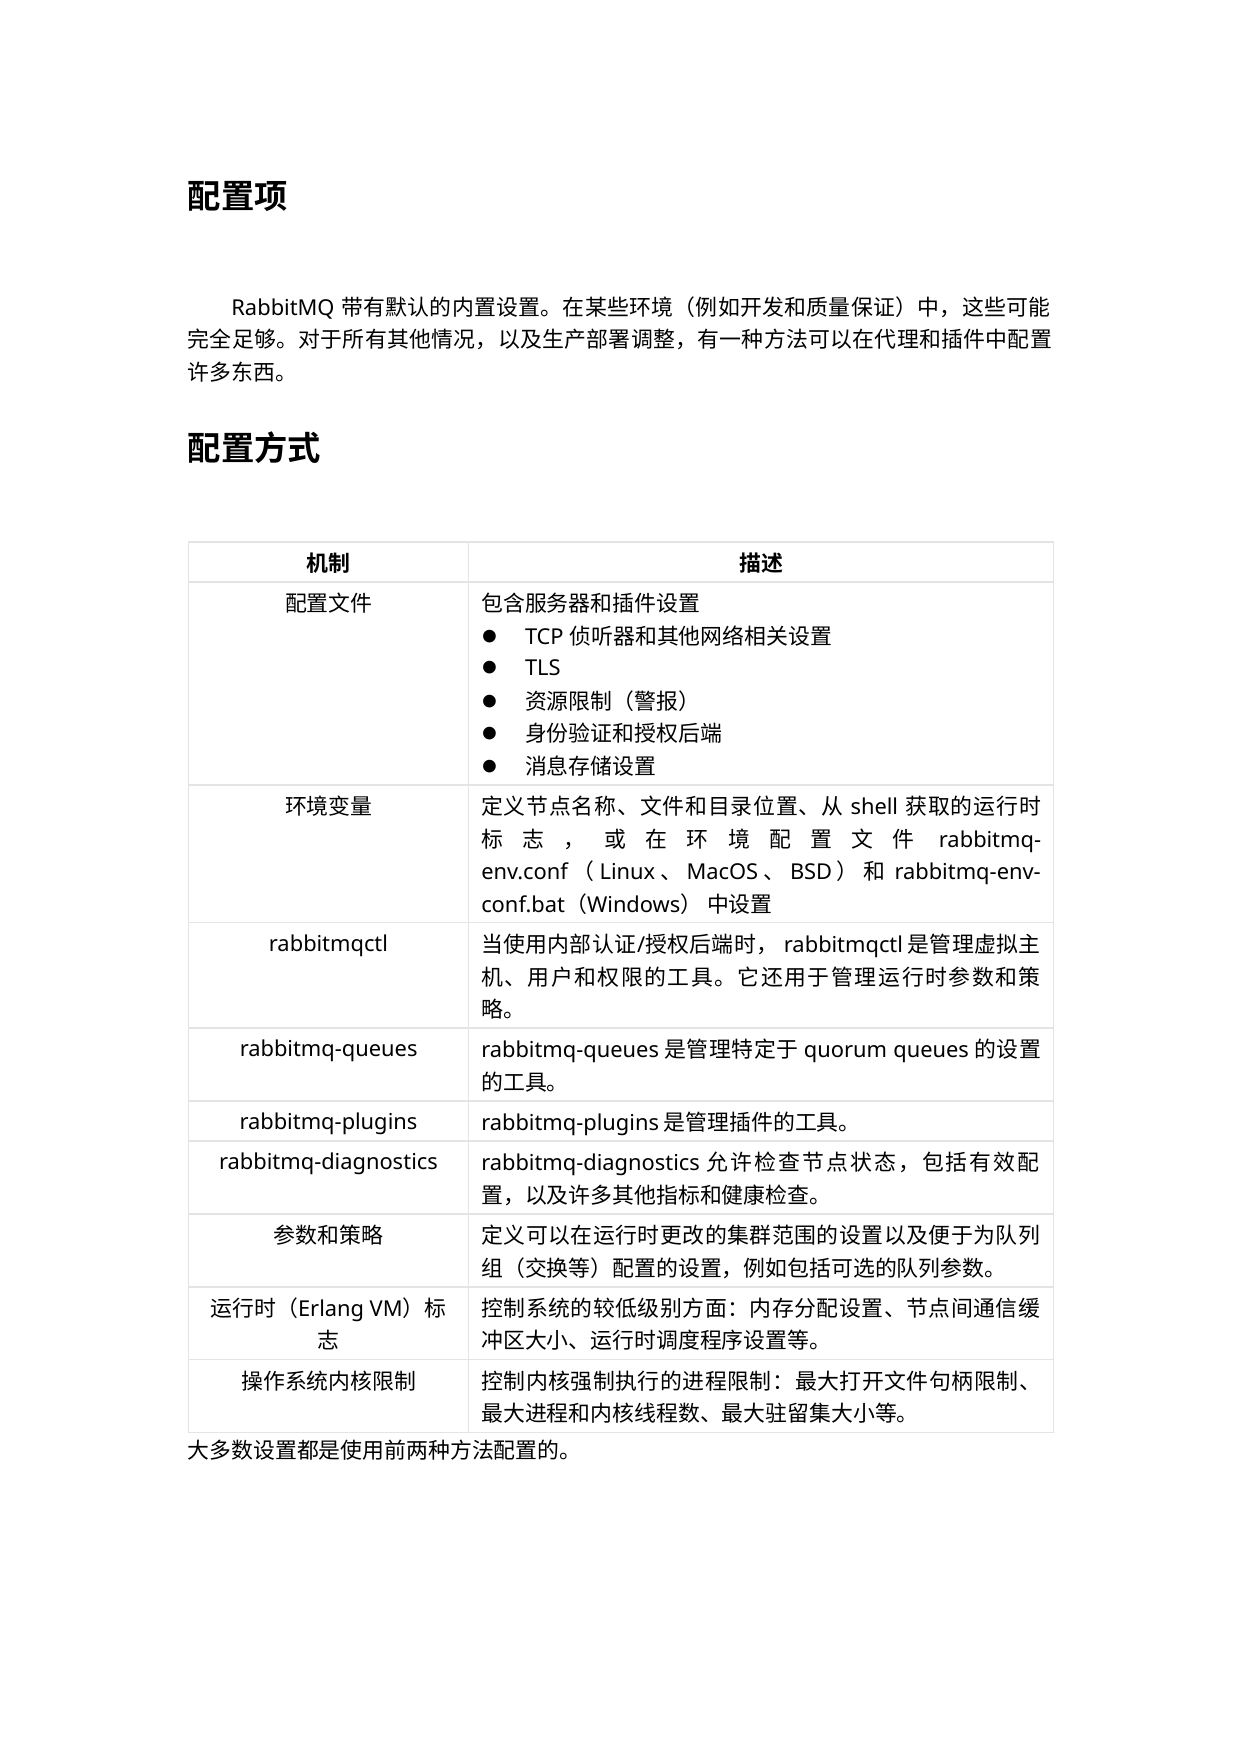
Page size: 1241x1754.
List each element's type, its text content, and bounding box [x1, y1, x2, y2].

table_cell 控制系统的较低级别方面：内存分配设置、节点间通信缓冲区大小、运行时调度程序设置等。 [469, 1288, 1053, 1359]
table_cell 定义可以在运行时更改的集群范围的设置以及便于为队列组（交换等）配置的设置，例如包括可选的队列参数。 [469, 1215, 1053, 1286]
table_cell 参数和策略 [189, 1215, 468, 1286]
text RabbitMQ 带有默认的内置设置。在某些环境（例如开发和质量保证）中，这些可能完全足够。对于所有其他情况，以及生产部署调整，有一种方法可以在代理和插件中配置许多东西。 [187, 289, 1053, 387]
table_header 机制 [189, 543, 468, 581]
table_cell 操作系统内核限制 [189, 1360, 468, 1432]
table_cell rabbitmq-plugins是管理插件的工具。 [469, 1102, 1053, 1140]
table_cell rabbitmq-plugins [189, 1102, 468, 1140]
table_header 描述 [469, 543, 1053, 581]
table_cell rabbitmq-queues [189, 1029, 468, 1100]
table_cell 运行时（Erlang VM）标志 [189, 1288, 468, 1359]
table_cell 定义节点名称、文件和目录位置、从 shell 获取的运行时标志，或在环境配置文件rabbitmq-env.conf（Linux、MacOS、BSD）和rabbitmq-env-conf.bat（Windows） 中设置 [469, 786, 1053, 922]
table_cell 环境变量 [189, 786, 468, 922]
subtitle 配置方式 [187, 414, 1053, 479]
table_cell 当使用内部认证/授权后端时， rabbitmqctl是管理虚拟主机、用户和权限的工具。它还用于管理运行时参数和策略。 [469, 923, 1053, 1027]
table_cell rabbitmqctl [189, 923, 468, 1027]
text 大多数设置都是使用前两种方法配置的。 [187, 1433, 1053, 1466]
table_cell 包含服务器和插件设置 TCP 侦听器和其他网络相关设置 TLS 资源限制（警报） 身份验证和授权后端 消息存储设置 [469, 583, 1053, 784]
subtitle 配置项 [187, 162, 1053, 227]
table_cell rabbitmq-queues是管理特定于quorum queues的设置的工具。 [469, 1029, 1053, 1100]
table_cell 控制内核强制执行的进程限制：最大打开文件句柄限制、最大进程和内核线程数、最大驻留集大小等。 [469, 1360, 1053, 1432]
table_cell rabbitmq-diagnostics [189, 1142, 468, 1213]
table_cell rabbitmq-diagnostics允许检查节点状态，包括有效配置，以及许多其他指标和健康检查。 [469, 1142, 1053, 1213]
table_cell 配置文件 [189, 583, 468, 784]
